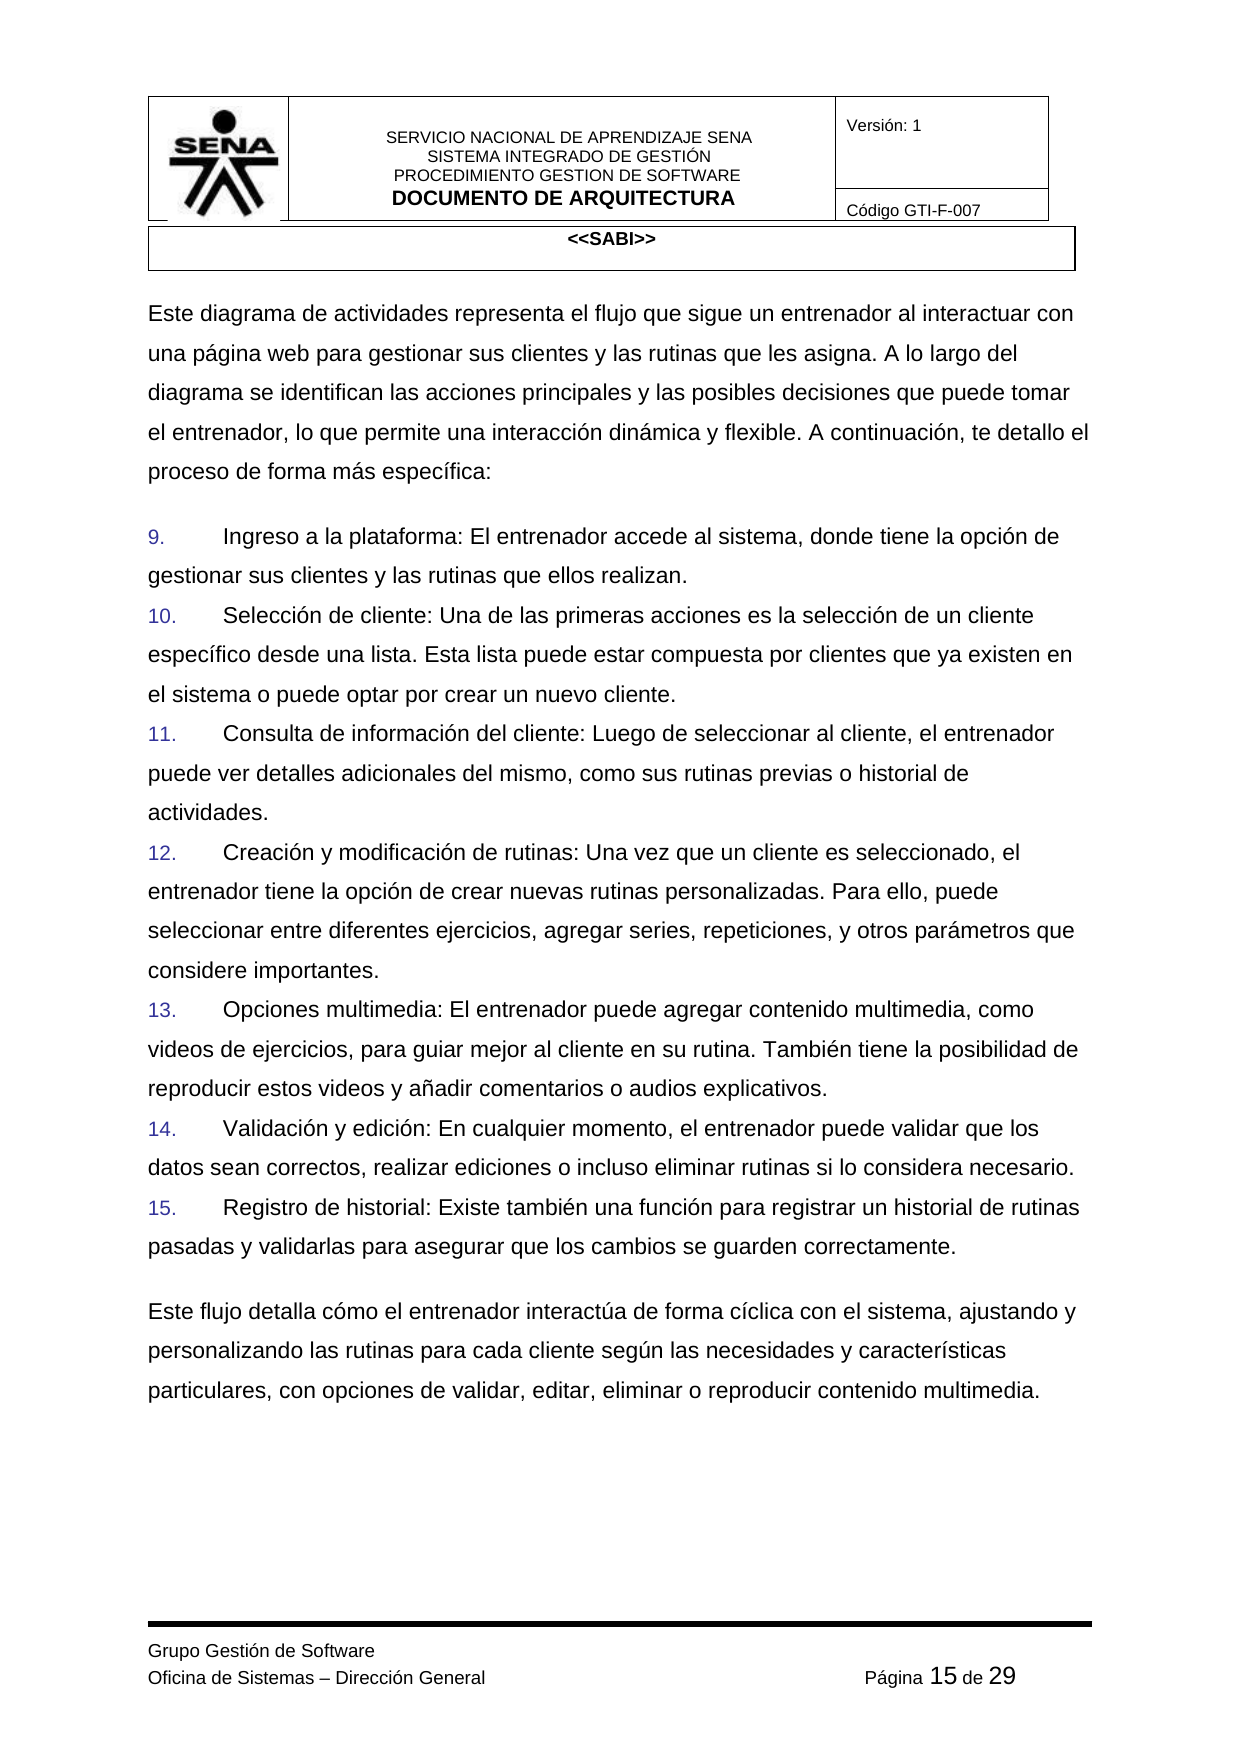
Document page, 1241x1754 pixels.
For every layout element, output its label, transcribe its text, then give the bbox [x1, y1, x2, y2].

list Validación y edición: En cualquier momento, el entrenador puede validar que los datos sean correctos, realizar ediciones o incluso eliminar rutinas si lo considera necesario. [148, 1115, 1092, 1181]
text Este diagrama de actividades representa el flujo que sigue un entrenador al interactuar con una página web para gestionar sus clientes y las rutinas que les asigna. A lo largo del diagrama se identifican las acciones principales y las posibles decisiones que puede tomar el entrenador, lo que permite una interacción dinámica y flexible. A continuación, te detallo el proceso de forma más específica: [148, 300, 1092, 484]
list Selección de cliente: Una de las primeras acciones es la selección de un cliente específico desde una lista. Esta lista puede estar compuesta por clientes que ya existen en el sistema o puede optar por crear un nuevo cliente. [148, 602, 1092, 707]
text Este flujo detalla cómo el entrenador interactúa de forma cíclica con el sistema, ajustando y personalizando las rutinas para cada cliente según las necesidades y características particulares, con opciones de validar, editar, eliminar o reproducir contenido multimedia. [148, 1298, 1092, 1403]
list Creación y modificación de rutinas: Una vez que un cliente es seleccionado, el entrenador tiene la opción de crear nuevas rutinas personalizadas. Para ello, puede seleccionar entre diferentes ejercicios, agregar series, repeticiones, y otros parámetros que considere importantes. [148, 838, 1092, 983]
list Opciones multimedia: El entrenador puede agregar contenido multimedia, como videos de ejercicios, para guiar mejor al cliente en su rutina. También tiene la posibilidad de reproducir estos videos y añadir comentarios o audios explicativos. [148, 996, 1092, 1102]
list Consulta de información del cliente: Luego de seleccionar al cliente, el entrenador puede ver detalles adicionales del mismo, como sus rutinas previas o historial de actividades. [148, 720, 1092, 825]
list Registro de historial: Existe también una función para registrar un historial de rutinas pasadas y validarlas para asegurar que los cambios se guarden correctamente. [148, 1194, 1092, 1259]
list Ingreso a la plataforma: El entrenador accede al sistema, donde tiene la opción de gestionar sus clientes y las rutinas que ellos realizan. [148, 523, 1092, 588]
picture [167, 106, 281, 221]
